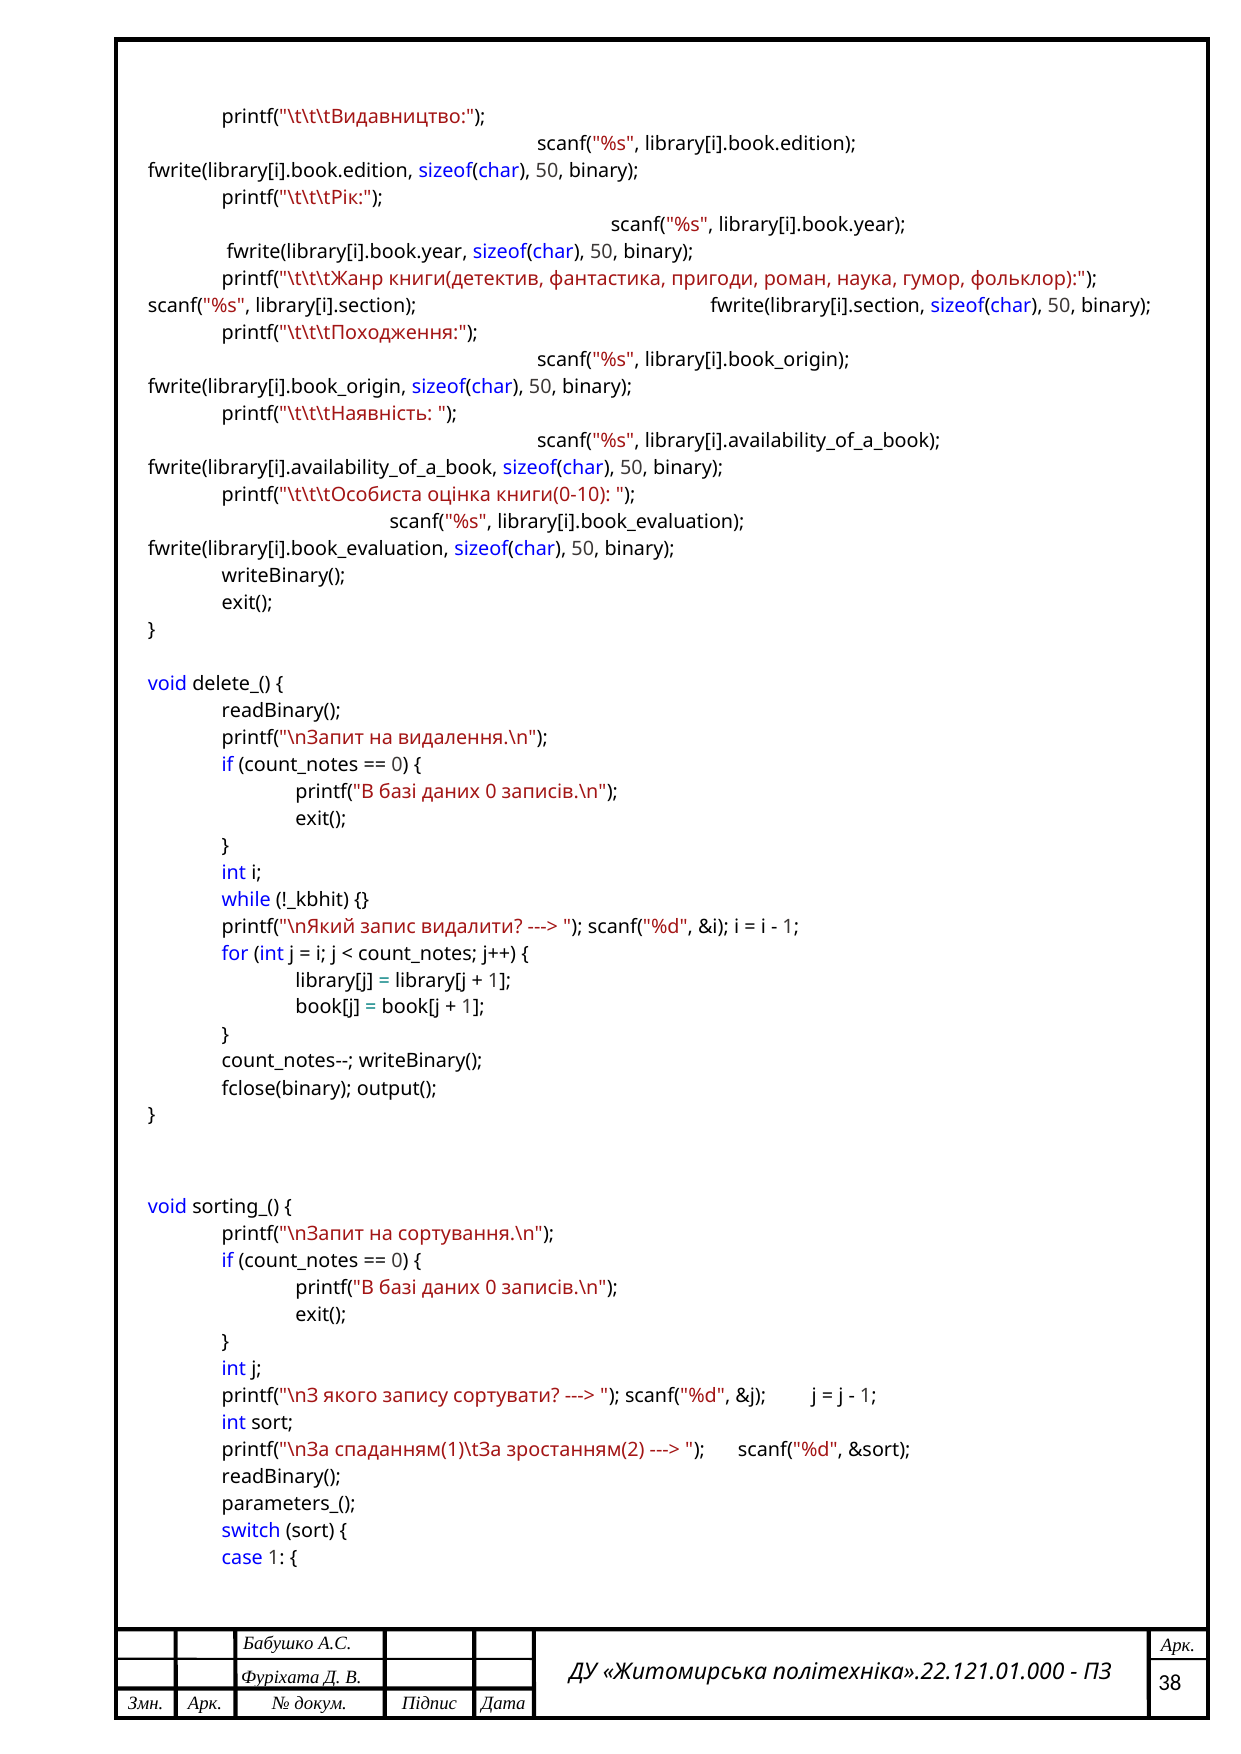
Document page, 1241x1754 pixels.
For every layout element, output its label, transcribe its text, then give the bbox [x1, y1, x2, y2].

text parameters_(); [148, 1489, 1181, 1516]
text for (int j = i; j < count_notes; j++) { [148, 939, 1181, 966]
text printf("\nЯкий запис видалити? ---> "); scanf("%d", &i); i = i - 1; [148, 912, 1181, 939]
text printf("\nЗапит на видалення.\n"); [148, 723, 1181, 750]
text switch (sort) { [148, 1516, 1181, 1543]
text printf("\t\t\tВидавництво:"); scanf("%s", library[i].book.edition); fwrite(library[i].book.edition, sizeof(char), 50, binary); [148, 102, 1181, 183]
text printf("\nЗапит на сортування.\n"); [148, 1219, 1181, 1246]
text int sort; [148, 1408, 1181, 1435]
text void delete_() { [148, 669, 1181, 696]
text readBinary(); [148, 696, 1181, 723]
text printf("\t\t\tЖанр книги(детектив, фантастика, пригоди, роман, наука, гумор, фольклор):"); scanf("%s", library[i].section); fwrite(library[i].section, sizeof(char), 50, binary); [148, 264, 1181, 318]
text exit(); [148, 804, 1181, 831]
text int i; [148, 858, 1181, 885]
text printf("\t\t\tОсобиста оцінка книги(0-10): "); scanf("%s", library[i].book_evaluation); fwrite(library[i].book_evaluation, sizeof(char), 50, binary); [148, 480, 1181, 561]
text case 1: { [148, 1543, 1181, 1570]
text printf("В базі даних 0 записів.\n"); [148, 777, 1181, 804]
text void sorting_() { [148, 1192, 1181, 1219]
text library[j] = library[j + 1]; [148, 966, 1181, 993]
text writeBinary(); [148, 561, 1181, 588]
text if (count_notes == 0) { [148, 1246, 1181, 1273]
text fclose(binary); output(); [148, 1074, 1181, 1101]
text } [148, 615, 1181, 642]
text printf("\nЗа спаданням(1)\tЗа зростанням(2) ---> "); scanf("%d", &sort); [148, 1435, 1181, 1462]
text while (!_kbhit) {} [148, 885, 1181, 912]
text if (count_notes == 0) { [148, 750, 1181, 777]
text } [148, 831, 1181, 858]
text book[j] = book[j + 1]; [148, 993, 1181, 1020]
text count_notes--; writeBinary(); [148, 1047, 1181, 1074]
text } [148, 1020, 1181, 1047]
text int j; [148, 1354, 1181, 1381]
text printf("\nЗ якого запису сортувати? ---> "); scanf("%d", &j); j = j - 1; [148, 1381, 1181, 1408]
text printf("\t\t\tРік:"); scanf("%s", library[i].book.year); fwrite(library[i].book.year, sizeof(char), 50, binary); [148, 183, 1181, 264]
text exit(); [148, 1300, 1181, 1327]
text printf("\t\t\tПоходження:"); scanf("%s", library[i].book_origin); fwrite(library[i].book_origin, sizeof(char), 50, binary); [148, 318, 1181, 399]
text printf("В базі даних 0 записів.\n"); [148, 1273, 1181, 1300]
text readBinary(); [148, 1462, 1181, 1489]
text } [148, 1327, 1181, 1354]
text } [148, 1101, 1181, 1128]
text exit(); [148, 588, 1181, 615]
text printf("\t\t\tНаявність: "); scanf("%s", library[i].availability_of_a_book); fwrite(library[i].availability_of_a_book, sizeof(char), 50, binary); [148, 399, 1181, 480]
